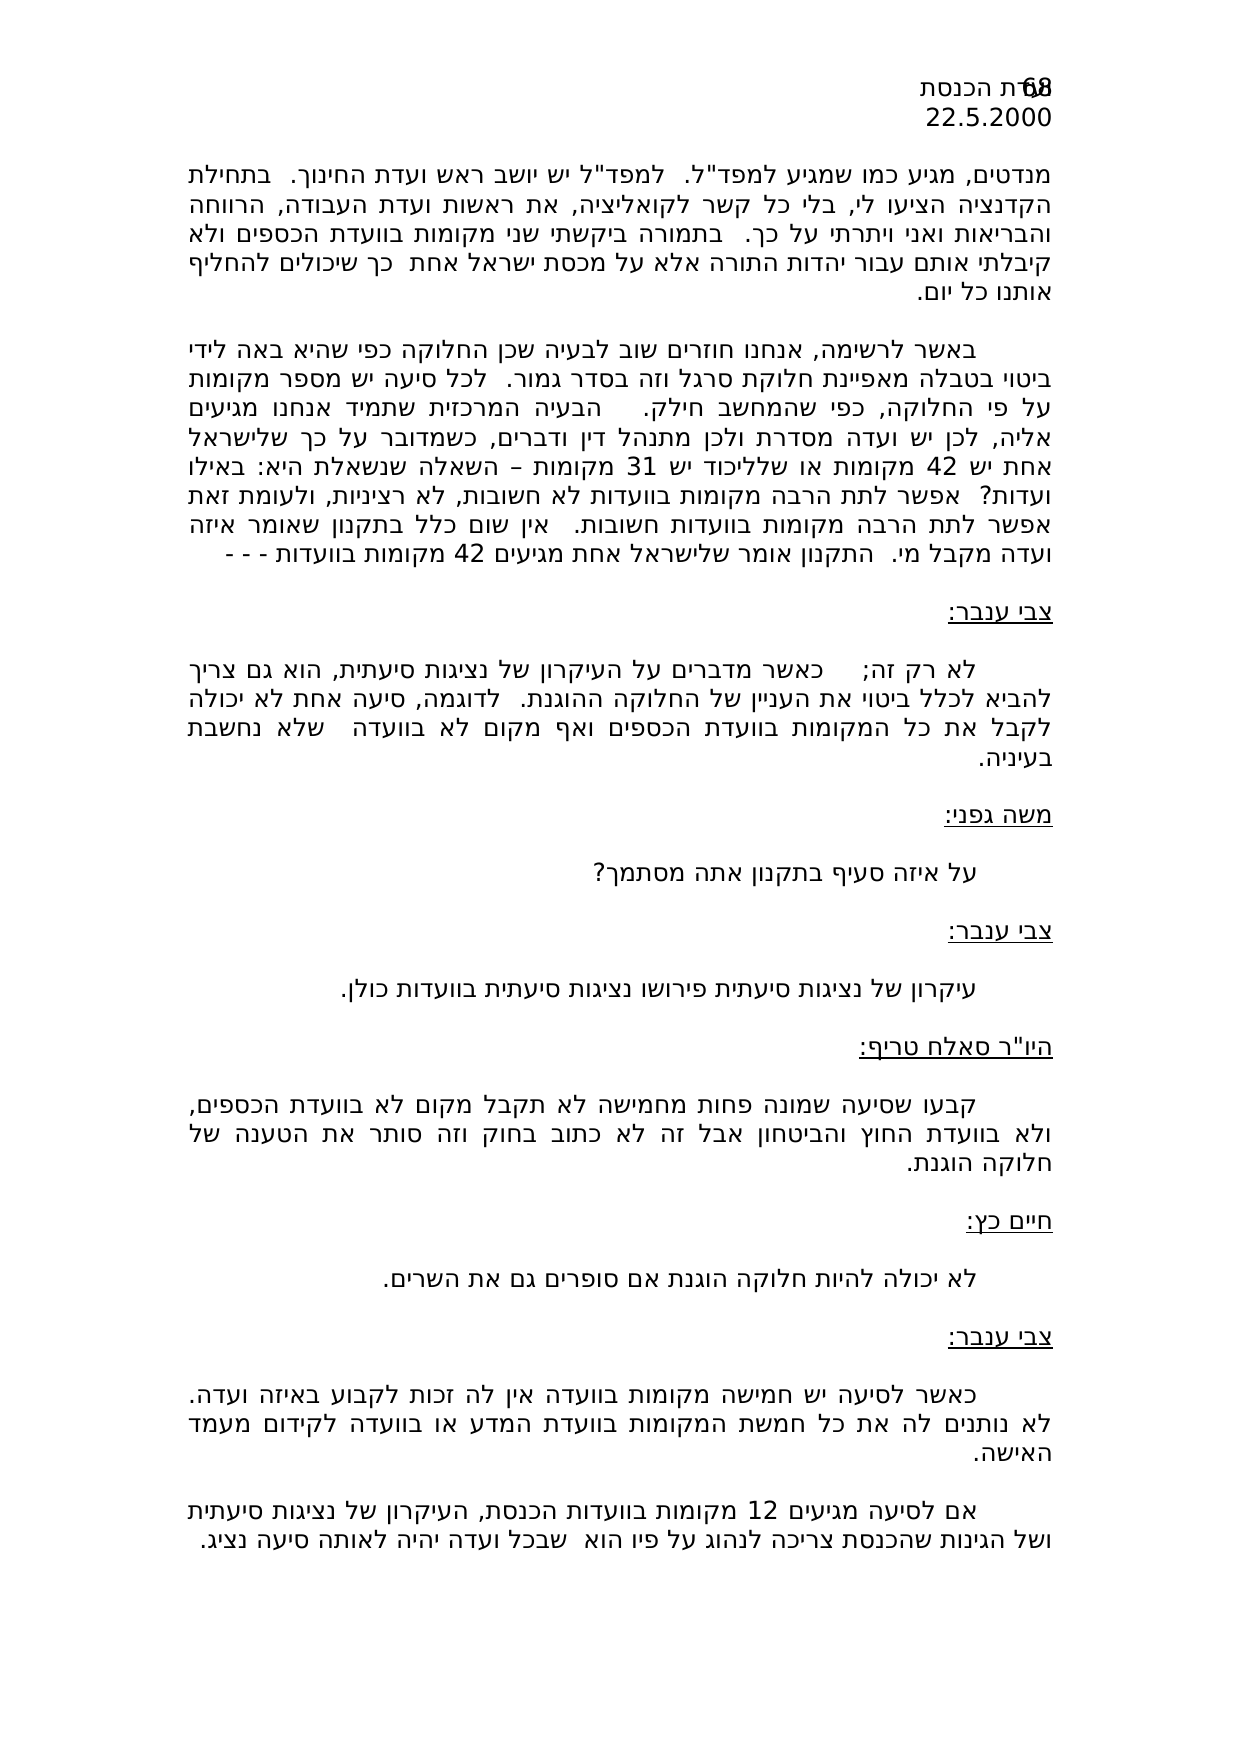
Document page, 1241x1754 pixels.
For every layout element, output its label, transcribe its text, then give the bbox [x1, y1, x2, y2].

text אם לסיעה מגיעים 12 מקומות בוועדות הכנסת, העיקרון של נציגות סיעתית ושל הגינות שהכנסת צריכה לנהוג על פיו הוא שבכל ועדה יהיה לאותה סיעה נציג. [187, 1496, 1053, 1555]
text עיקרון של נציגות סיעתית פירושו נציגות סיעתית בוועדות כולן. [187, 974, 1053, 1003]
text חיים כץ: [187, 1206, 1053, 1236]
text באשר לרשימה, אנחנו חוזרים שוב לבעיה שכן החלוקה כפי שהיא באה לידי ביטוי בטבלה מאפיינת חלוקת סרגל וזה בסדר גמור. לכל סיעה יש מספר מקומות על פי החלוקה, כפי שהמחשב חילק. הבעיה המרכזית שתמיד אנחנו מגיעים אליה, לכן יש ועדה מסדרת ולכן מתנהל דין ודברים, כשמדובר על כך שלישראל אחת יש 42 מקומות או שלליכוד יש 31 מקומות – השאלה שנשאלת היא: באילו ועדות? אפשר לתת הרבה מקומות בוועדות לא חשובות, לא רציניות, ולעומת זאת אפשר לתת הרבה מקומות בוועדות חשובות. אין שום כלל בתקנון שאומר איזה ועדה מקבל מי. התקנון אומר שלישראל אחת מגיעים 42 מקומות בוועדות - - - [187, 335, 1053, 568]
text צבי ענבר: [187, 916, 1053, 946]
text צבי ענבר: [187, 1322, 1053, 1351]
text קבעו שסיעה שמונה פחות מחמישה לא תקבל מקום לא בוועדת הכספים, ולא בוועדת החוץ והביטחון אבל זה לא כתוב בחוק וזה סותר את הטענה של חלוקה הוגנת. [187, 1090, 1053, 1178]
text לא יכולה להיות חלוקה הוגנת אם סופרים גם את השרים. [187, 1264, 1053, 1293]
text צבי ענבר: [187, 597, 1053, 626]
text על איזה סעיף בתקנון אתה מסתמך? [187, 858, 1053, 888]
text היו"ר סאלח טריף: [187, 1032, 1053, 1061]
text לא רק זה; כאשר מדברים על העיקרון של נציגות סיעתית, הוא גם צריך להביא לכלל ביטוי את העניין של החלוקה ההוגנת. לדוגמה, סיעה אחת לא יכולה לקבל את כל המקומות בוועדת הכספים ואף מקום לא בוועדה שלא נחשבת בעיניה. [187, 655, 1053, 772]
text משה גפני: [187, 801, 1053, 830]
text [187, 161, 1053, 306]
text כאשר לסיעה יש חמישה מקומות בוועדה אין לה זכות לקבוע באיזה ועדה. לא נותנים לה את כל חמשת המקומות בוועדת המדע או בוועדה לקידום מעמד האישה. [187, 1380, 1053, 1468]
